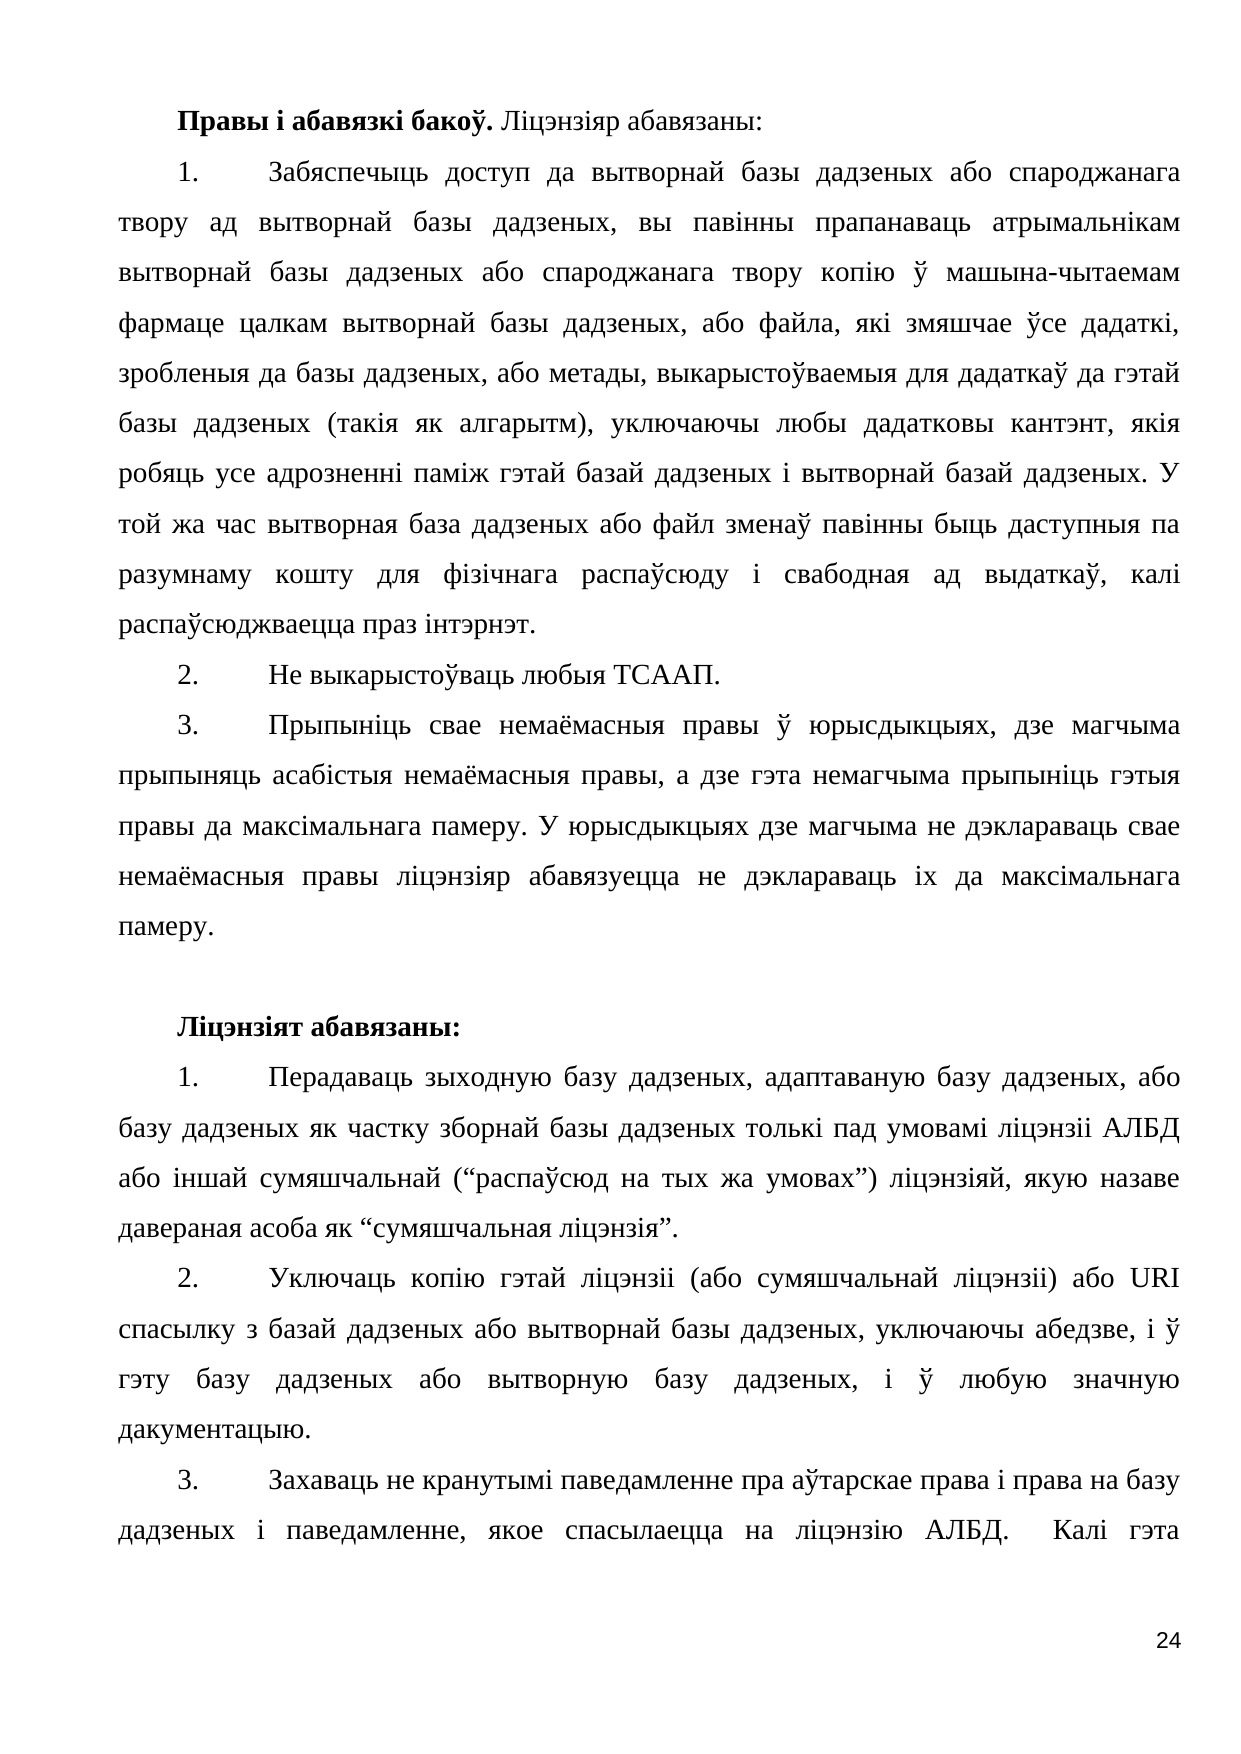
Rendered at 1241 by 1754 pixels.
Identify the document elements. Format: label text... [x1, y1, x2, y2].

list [118, 1462, 1181, 1546]
list Не выкарыстоўваць любыя ТСААП. [118, 657, 1181, 690]
list Забяспечыць доступ да вытворнай базы дадзеных або спароджанага твору ад вытворнай базы дадзеных, вы павінны прапанаваць атрымальнікам вытворнай базы дадзеных або спароджанага твору копію ў машына-чытаемам фармаце цалкам вытворнай базы дадзеных, або файла, які змяшчае ўсе дадаткі, зробленыя да базы дадзеных, або метады, выкарыстоўваемыя для дадаткаў да гэтай базы дадзеных (такія як алгарытм), уключаючы любы дадатковы кантэнт, якія робяць усе адрозненні паміж гэтай базай дадзеных і вытворнай базай дадзеных. У той жа час вытворная база дадзеных або файл зменаў павінны быць даступныя па разумнаму кошту для фізічнага распаўсюду і свабодная ад выдаткаў, калі распаўсюджваецца праз інтэрнэт. [118, 154, 1181, 640]
list Перадаваць зыходную базу дадзеных, адаптаваную базу дадзеных, або базу дадзеных як частку зборнай базы дадзеных толькі пад умовамі ліцэнзіі АЛБД або іншай сумяшчальнай (“распаўсюд на тых жа умовах”) ліцэнзіяй, якую назаве давераная асоба як “сумяшчальная ліцэнзія”. [118, 1059, 1181, 1244]
text Ліцэнзіят абавязаны: [118, 1009, 1181, 1043]
list Прыпыніць свае немаёмасныя правы ў юрысдыкцыях, дзе магчыма прыпыняць асабістыя немаёмасныя правы, а дзе гэта немагчыма прыпыніць гэтыя правы да максімальнага памеру. У юрысдыкцыях дзе магчыма не дэклараваць свае немаёмасныя правы ліцэнзіяр абавязуецца не дэклараваць іх да максімальнага памеру. [118, 707, 1181, 942]
list Уключаць копію гэтай ліцэнзіі (або сумяшчальнай ліцэнзіі) або URI спасылку з базай дадзеных або вытворнай базы дадзеных, уключаючы абедзве, і ў гэту базу дадзеных або вытворную базу дадзеных, і ў любую значную дакументацыю. [118, 1261, 1181, 1445]
text Правы і абавязкі бакоў. Ліцэнзіяр абавязаны: [118, 103, 1181, 137]
